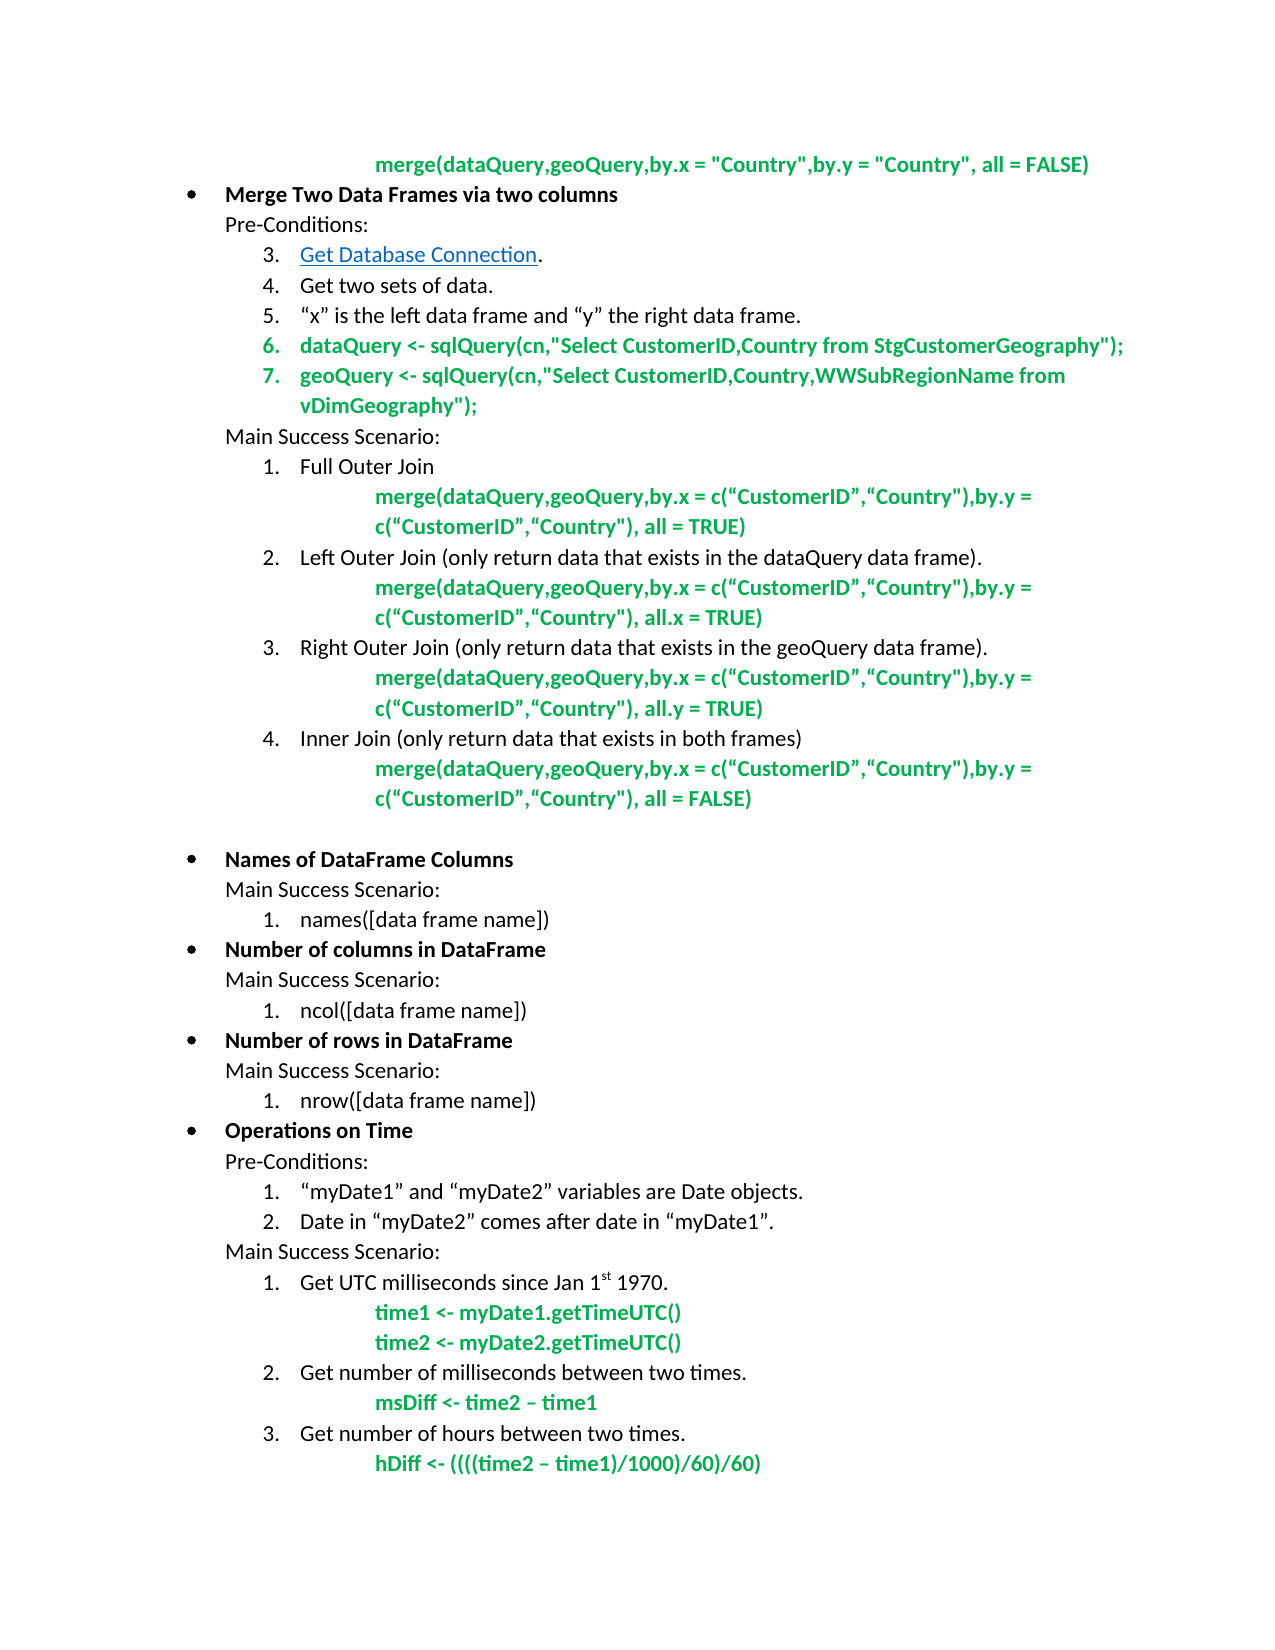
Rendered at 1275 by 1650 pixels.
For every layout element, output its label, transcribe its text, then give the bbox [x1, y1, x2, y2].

list Get Database Connection. [262, 241, 1125, 269]
list Left Outer Join (only return data that exists in the dataQuery data frame). [262, 543, 1125, 571]
list geoQuery <- sqlQuery(cn,"Select CustomerID,Country,WWSubRegionName from vDimGeography"); [262, 361, 1125, 420]
list Date in “myDate2” comes after date in “myDate1”. [262, 1207, 1125, 1235]
list ncol([data frame name]) [262, 996, 1125, 1024]
list merge(dataQuery,geoQuery,by.x = c(“CustomerID”,“Country"),by.y = c(“CustomerID”,“Country"), all = TRUE) [375, 482, 1125, 541]
list Get number of milliseconds between two times. [262, 1358, 1125, 1386]
list merge(dataQuery,geoQuery,by.x = c(“CustomerID”,“Country"),by.y = c(“CustomerID”,“Country"), all.x = TRUE) [375, 573, 1125, 631]
list nrow([data frame name]) [262, 1086, 1125, 1114]
list Main Success Scenario: [225, 966, 1125, 994]
list Merge Two Data Frames via two columns [187, 180, 1125, 208]
list Get two sets of data. [262, 271, 1125, 299]
list Full Outer Join [262, 452, 1125, 480]
list msDiff <- time2 – time1 [375, 1388, 1125, 1417]
list time2 <- myDate2.getTimeUTC() [375, 1328, 1125, 1356]
list Main Success Scenario: [225, 875, 1125, 903]
list Operations on Time [187, 1117, 1125, 1145]
list Names of DataFrame Columns [187, 845, 1125, 873]
list merge(dataQuery,geoQuery,by.x = "Country",by.y = "Country", all = FALSE) [375, 150, 1125, 178]
list dataQuery <- sqlQuery(cn,"Select CustomerID,Country from StgCustomerGeography"); [262, 331, 1125, 359]
list “x” is the left data frame and “y” the right data frame. [262, 301, 1125, 329]
list “myDate1” and “myDate2” variables are Date objects. [262, 1177, 1125, 1205]
list Pre-Conditions: [225, 1147, 1125, 1175]
list Inner Join (only return data that exists in both frames) [262, 724, 1125, 752]
list merge(dataQuery,geoQuery,by.x = c(“CustomerID”,“Country"),by.y = c(“CustomerID”,“Country"), all = FALSE) [375, 754, 1125, 812]
list Get number of hours between two times. [262, 1419, 1125, 1447]
list merge(dataQuery,geoQuery,by.x = c(“CustomerID”,“Country"),by.y = c(“CustomerID”,“Country"), all.y = TRUE) [375, 663, 1125, 722]
list names([data frame name]) [262, 905, 1125, 933]
list Number of columns in DataFrame [187, 935, 1125, 963]
list Number of rows in DataFrame [187, 1026, 1125, 1054]
list Right Outer Join (only return data that exists in the geoQuery data frame). [262, 633, 1125, 661]
list Main Success Scenario: [225, 422, 1125, 450]
list hDiff <- ((((time2 – time1)/1000)/60)/60) [300, 1449, 1125, 1477]
list Pre-Conditions: [225, 210, 1125, 238]
list time1 <- myDate1.getTimeUTC() [375, 1298, 1125, 1326]
list Get UTC milliseconds since Jan 1st 1970. [262, 1268, 1125, 1296]
list Main Success Scenario: [225, 1237, 1125, 1266]
list Main Success Scenario: [225, 1056, 1125, 1084]
